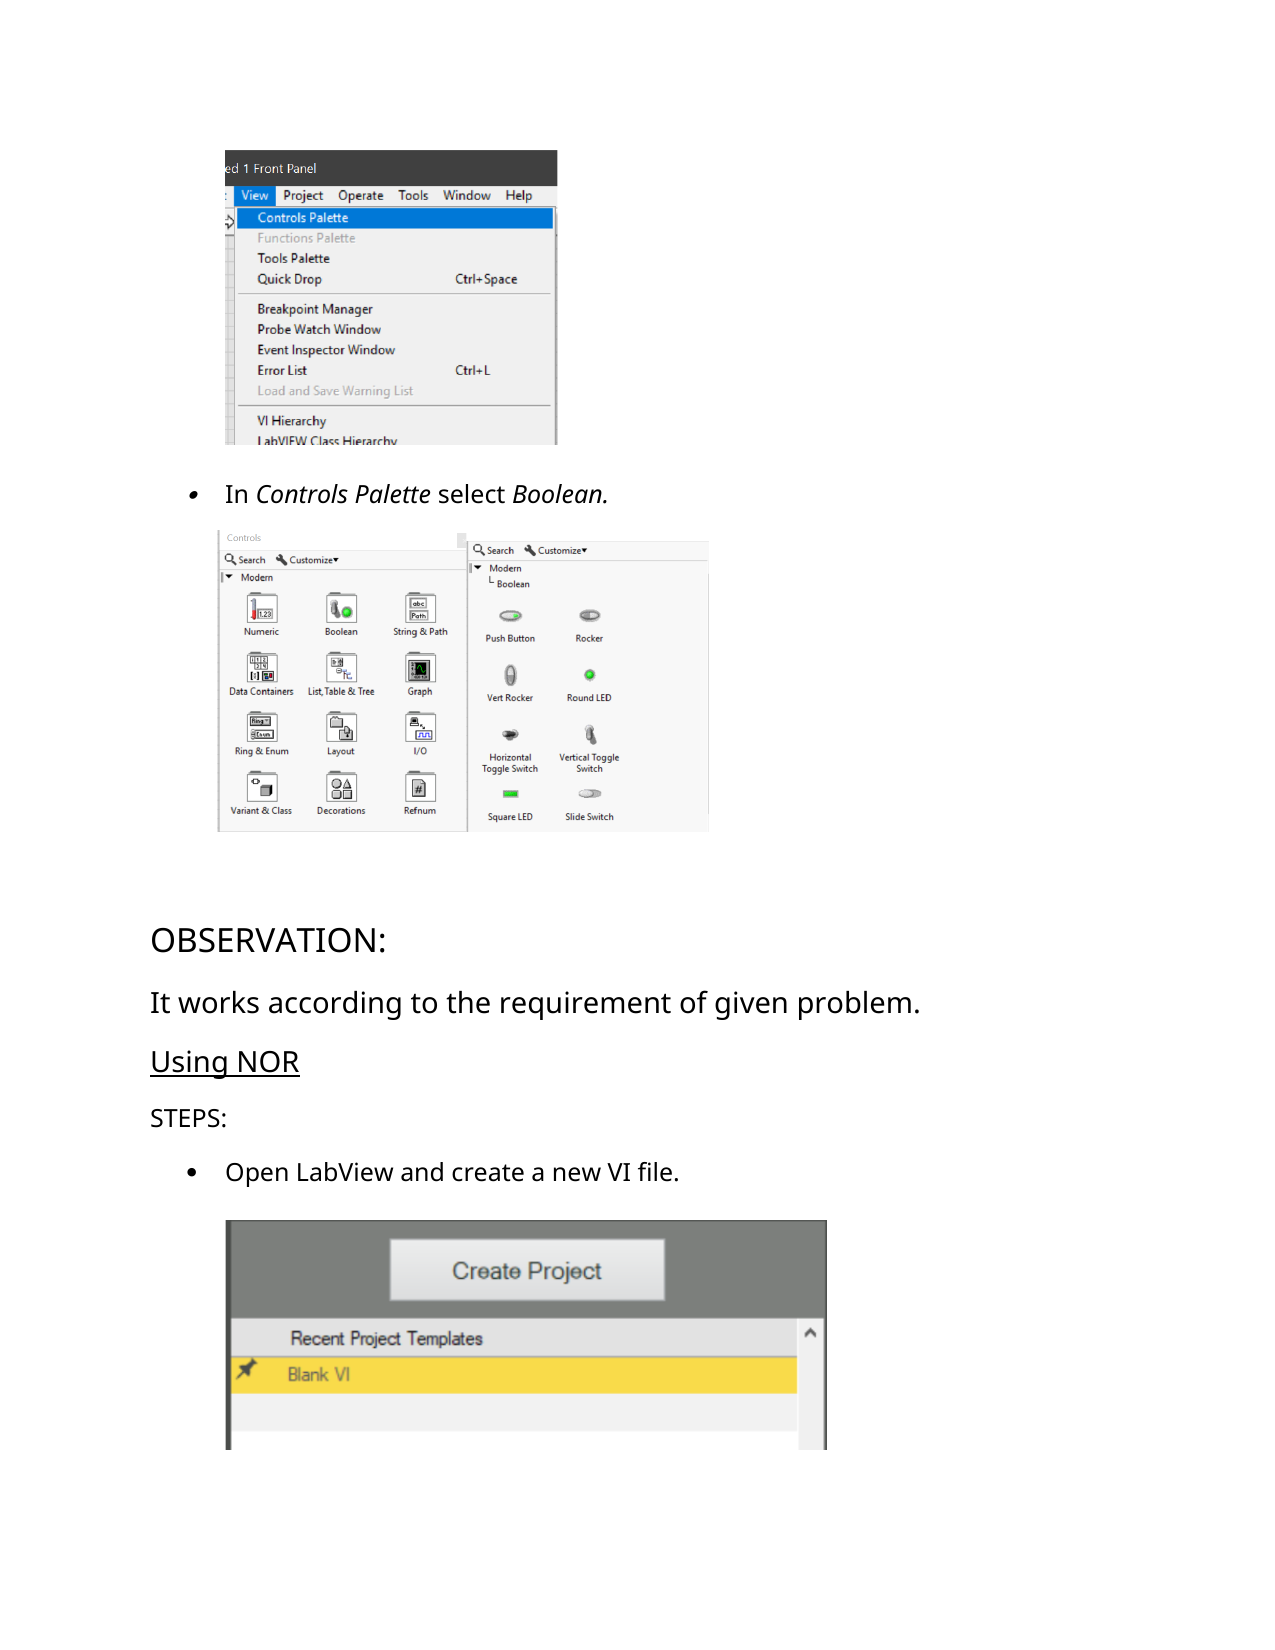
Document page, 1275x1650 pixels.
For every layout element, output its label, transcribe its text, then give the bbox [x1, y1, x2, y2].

text Using NOR [150, 1041, 1125, 1081]
text It works according to the requirement of given problem. [150, 982, 1125, 1022]
picture [225, 1220, 827, 1450]
text OBSERVATION: [150, 916, 1125, 962]
picture [225, 150, 558, 445]
list In Controls Palette select Boolean. [187, 477, 1125, 511]
list Open LabView and create a new VI file. [187, 1154, 1125, 1188]
picture [217, 530, 709, 832]
text STEPS: [150, 1101, 1125, 1135]
